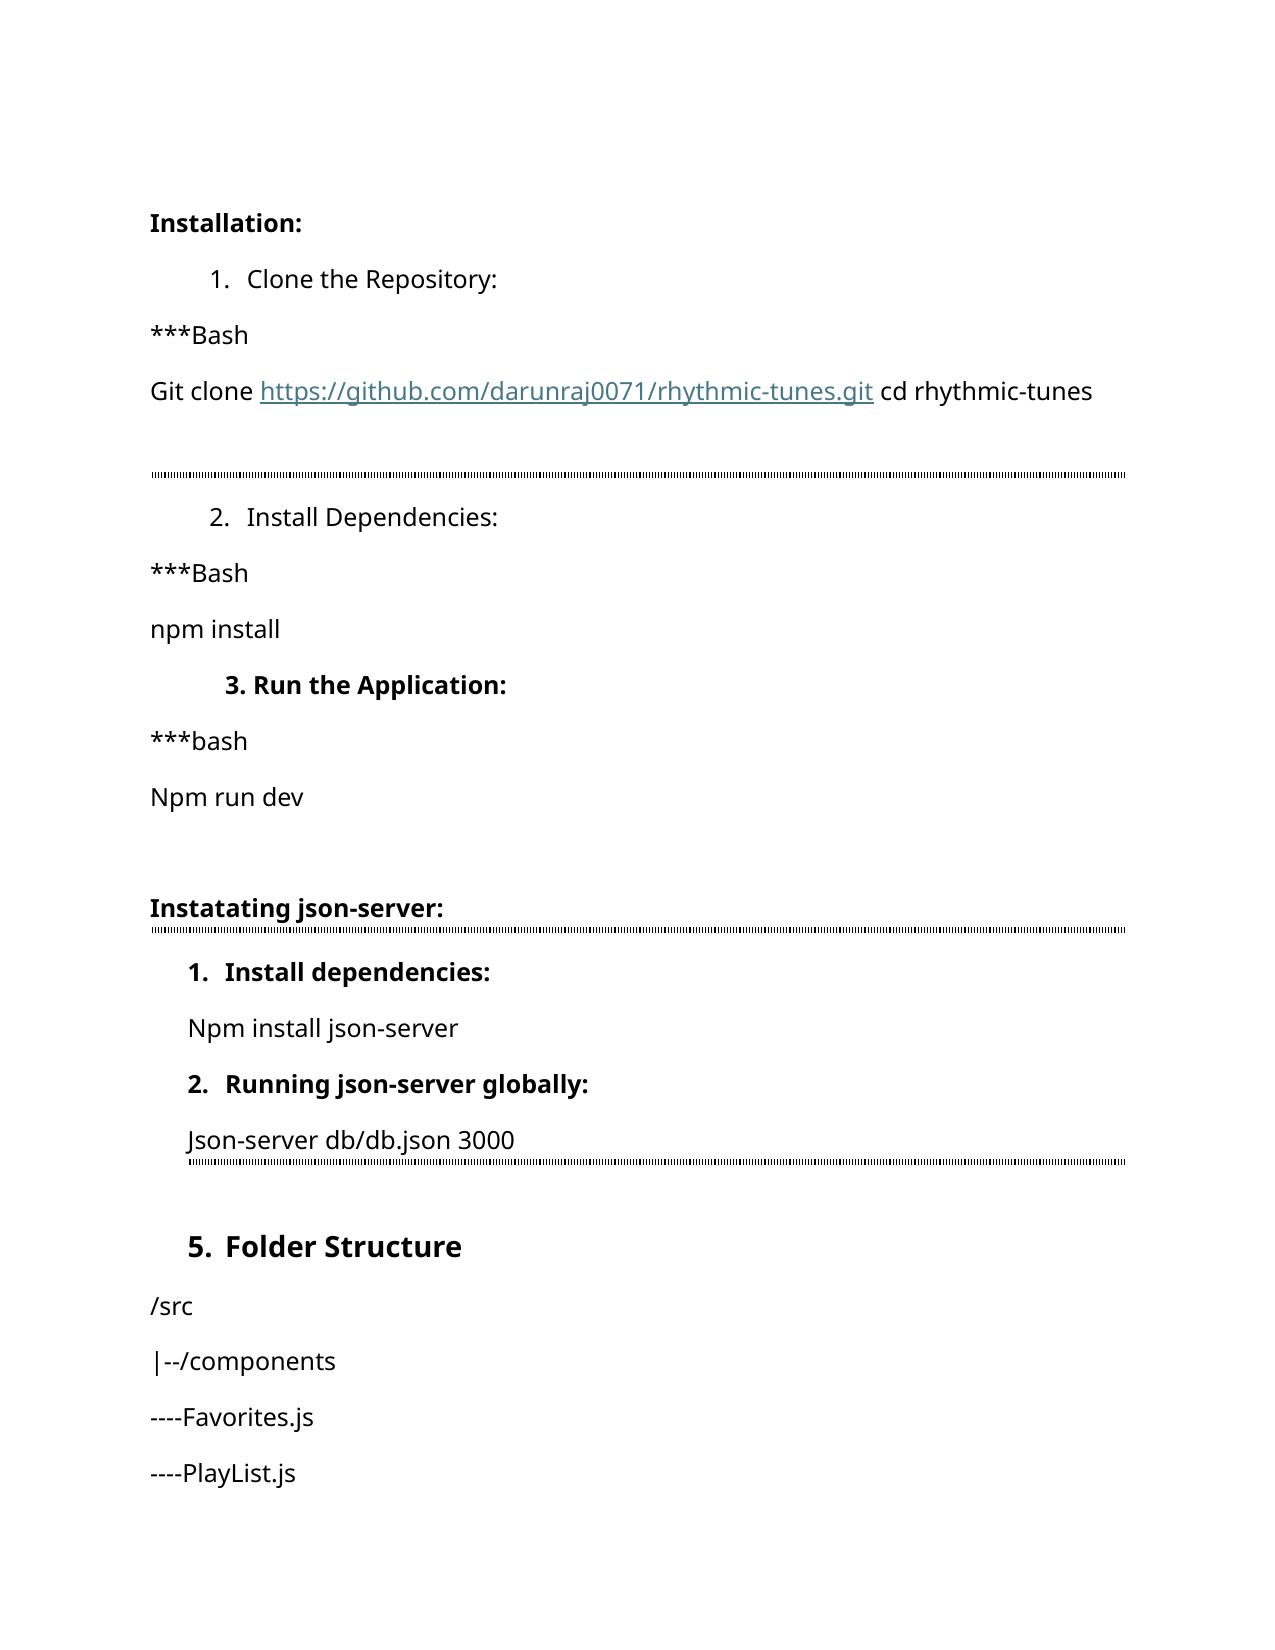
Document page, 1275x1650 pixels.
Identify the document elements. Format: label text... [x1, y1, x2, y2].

text Json-server db/db.json 3000 [187, 1122, 1125, 1165]
text ***Bash [150, 556, 1125, 590]
text /src [150, 1288, 1125, 1322]
text ***bash [150, 723, 1125, 757]
text Git clone https://github.com/darunraj0071/rhythmic-tunes.git cd rhythmic-tunes [150, 373, 1125, 478]
text |--/components [150, 1344, 1125, 1378]
text Npm install json-server [187, 1011, 1125, 1045]
list Install Dependencies: [209, 500, 1125, 534]
text Instatating json-server: [150, 891, 1125, 933]
list Running json-server globally: [187, 1067, 1125, 1101]
list Clone the Repository: [209, 262, 1125, 296]
list Install dependencies: [187, 955, 1125, 989]
text Npm run dev [150, 779, 1125, 813]
text Installation: [150, 206, 1125, 240]
text ----PlayList.js [150, 1456, 1125, 1490]
list Folder Structure [187, 1226, 1125, 1266]
text ***Bash [150, 317, 1125, 352]
text ----Favorites.js [150, 1400, 1125, 1434]
text npm install [150, 612, 1125, 646]
text 3. Run the Application: [150, 667, 1125, 702]
